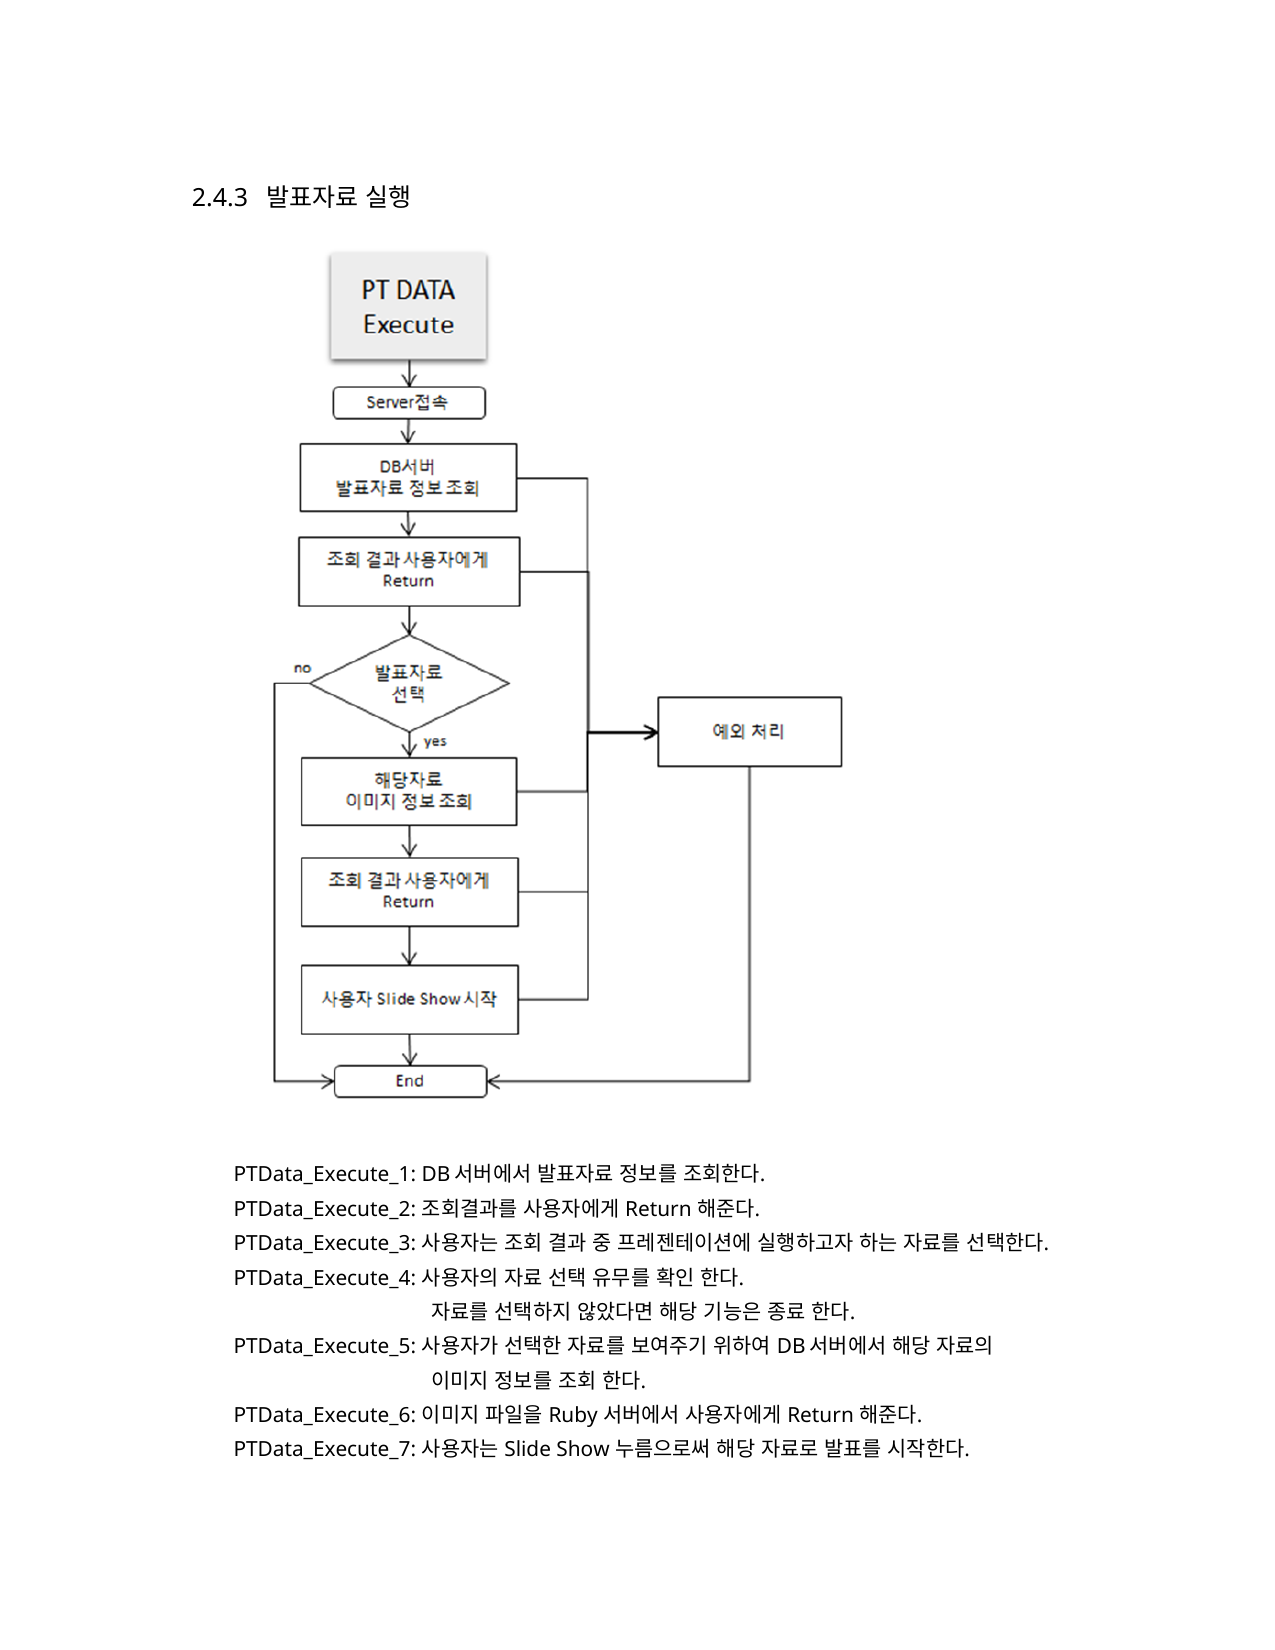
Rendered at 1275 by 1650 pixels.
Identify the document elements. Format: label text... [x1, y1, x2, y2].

picture [246, 234, 885, 1133]
text PTData_Execute_3: 사용자는 조회 결과 중 프레젠테이션에 실행하고자 하는 자료를 선택한다. [233, 1222, 1125, 1257]
text PTData_Execute_6: 이미지 파일을 Ruby 서버에서 사용자에게 Return 해준다. [171, 1394, 1125, 1428]
text 이미지 정보를 조회 한다. [233, 1360, 1125, 1394]
text PTData_Execute_7: 사용자는 Slide Show 누름으로써 해당 자료로 발표를 시작한다. [171, 1428, 1125, 1463]
subtitle 발표자료 실행 [192, 177, 1125, 213]
text PTData_Execute_2: 조회결과를 사용자에게 Return 해준다. [233, 1188, 1125, 1222]
text PTData_Execute_5: 사용자가 선택한 자료를 보여주기 위하여 DB서버에서 해당 자료의 [233, 1325, 1125, 1360]
text PTData_Execute_4: 사용자의 자료 선택 유무를 확인 한다. 자료를 선택하지 않았다면 해당 기능은 종료 한다. [233, 1257, 1125, 1325]
text PTData_Execute_1: DB서버에서 발표자료 정보를 조회한다. [233, 1153, 1125, 1188]
